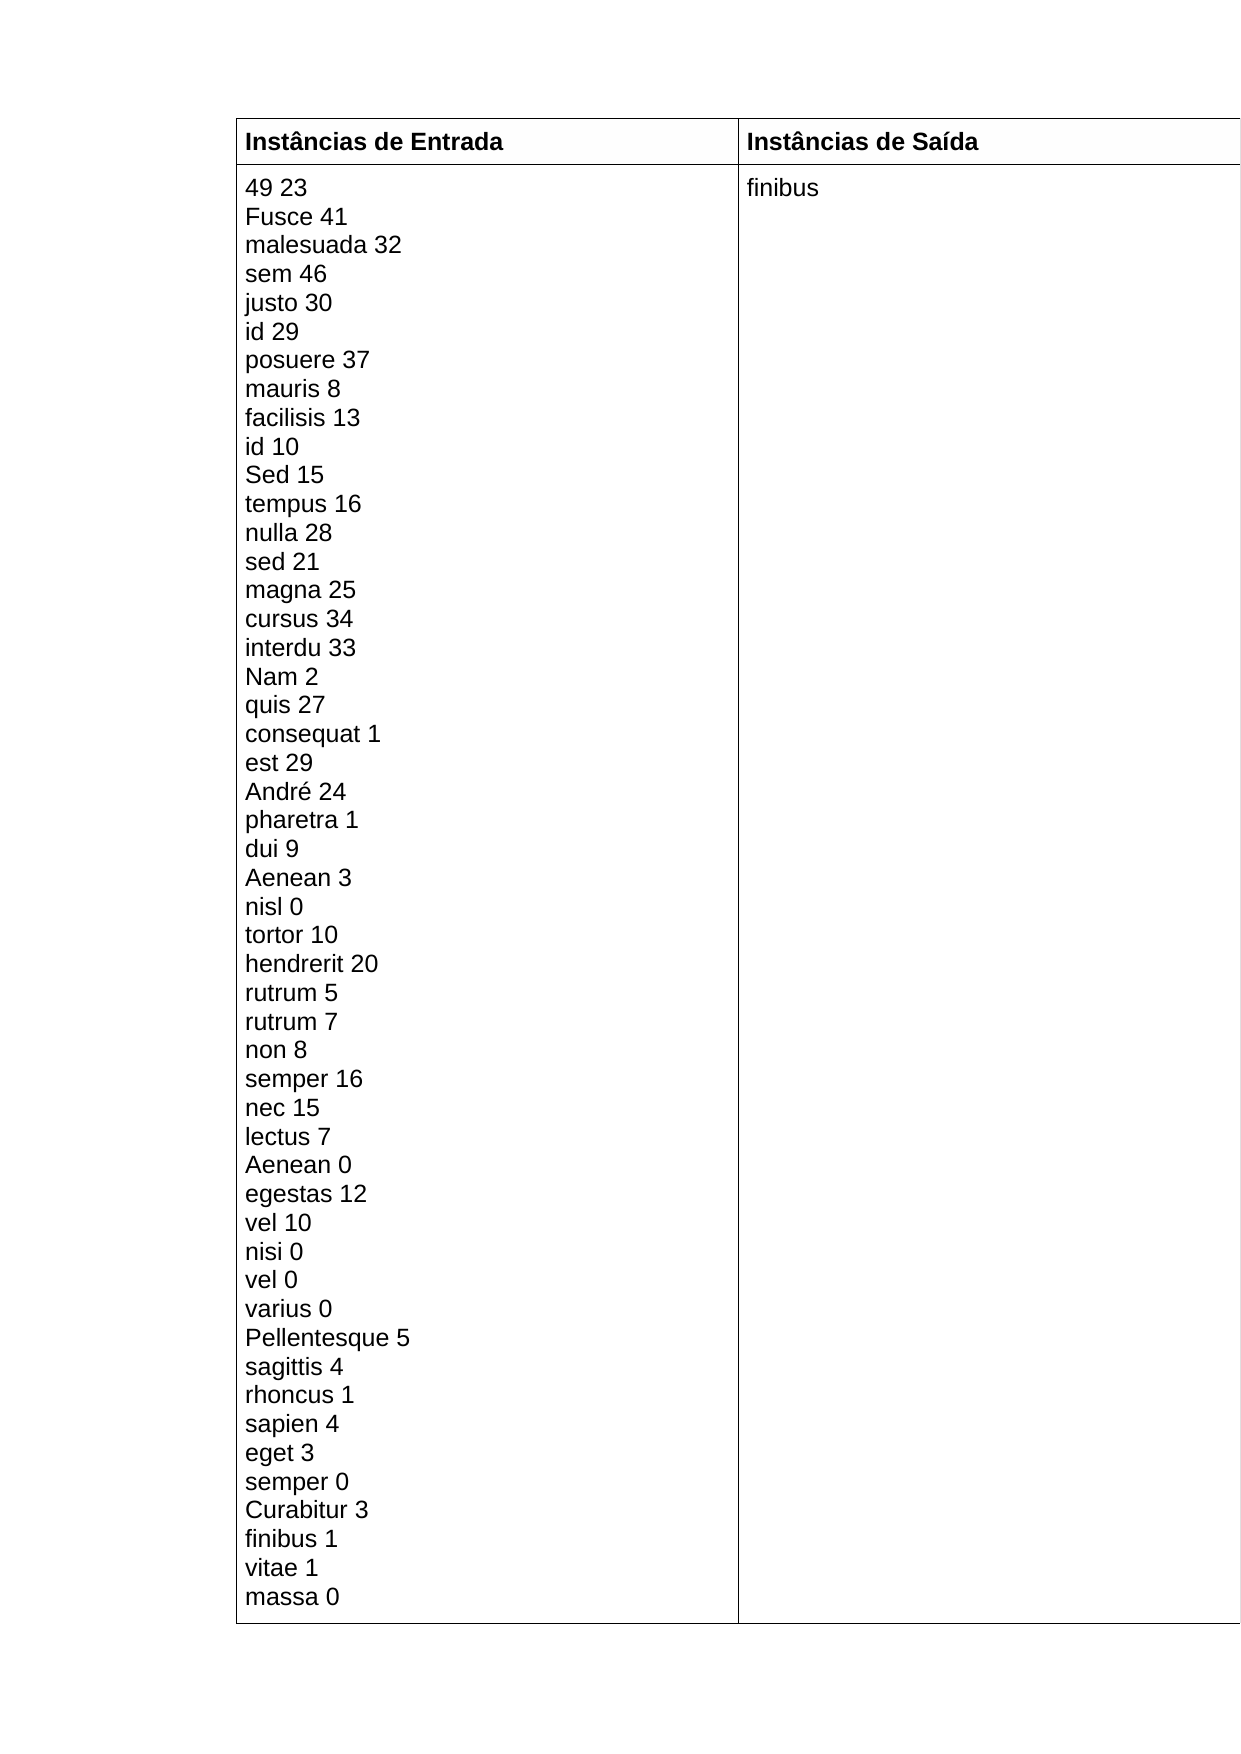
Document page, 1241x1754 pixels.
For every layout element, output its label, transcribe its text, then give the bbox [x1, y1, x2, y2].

table_header Instâncias de Entrada [237, 119, 738, 164]
table_cell 49 23 Fusce 41 malesuada 32 sem 46 justo 30 id 29 posuere 37 mauris 8 facilisis 13 id 10 Sed 15 tempus 16 nulla 28 sed 21 magna 25 cursus 34 interdu 33 Nam 2 quis 27 consequat 1 est 29 André 24 pharetra 1 dui 9 Aenean 3 nisl 0 tortor 10 hendrerit 20 rutrum 5 rutrum 7 non 8 semper 16 nec 15 lectus 7 Aenean 0 egestas 12 vel 10 nisi 0 vel 0 varius 0 Pellentesque 5 sagittis 4 rhoncus 1 sapien 4 eget 3 semper 0 Curabitur 3 finibus 1 vitae 1 massa 0 [237, 165, 738, 1623]
table_cell finibus [739, 165, 1240, 1623]
table_header Instâncias de Saída [739, 119, 1240, 164]
